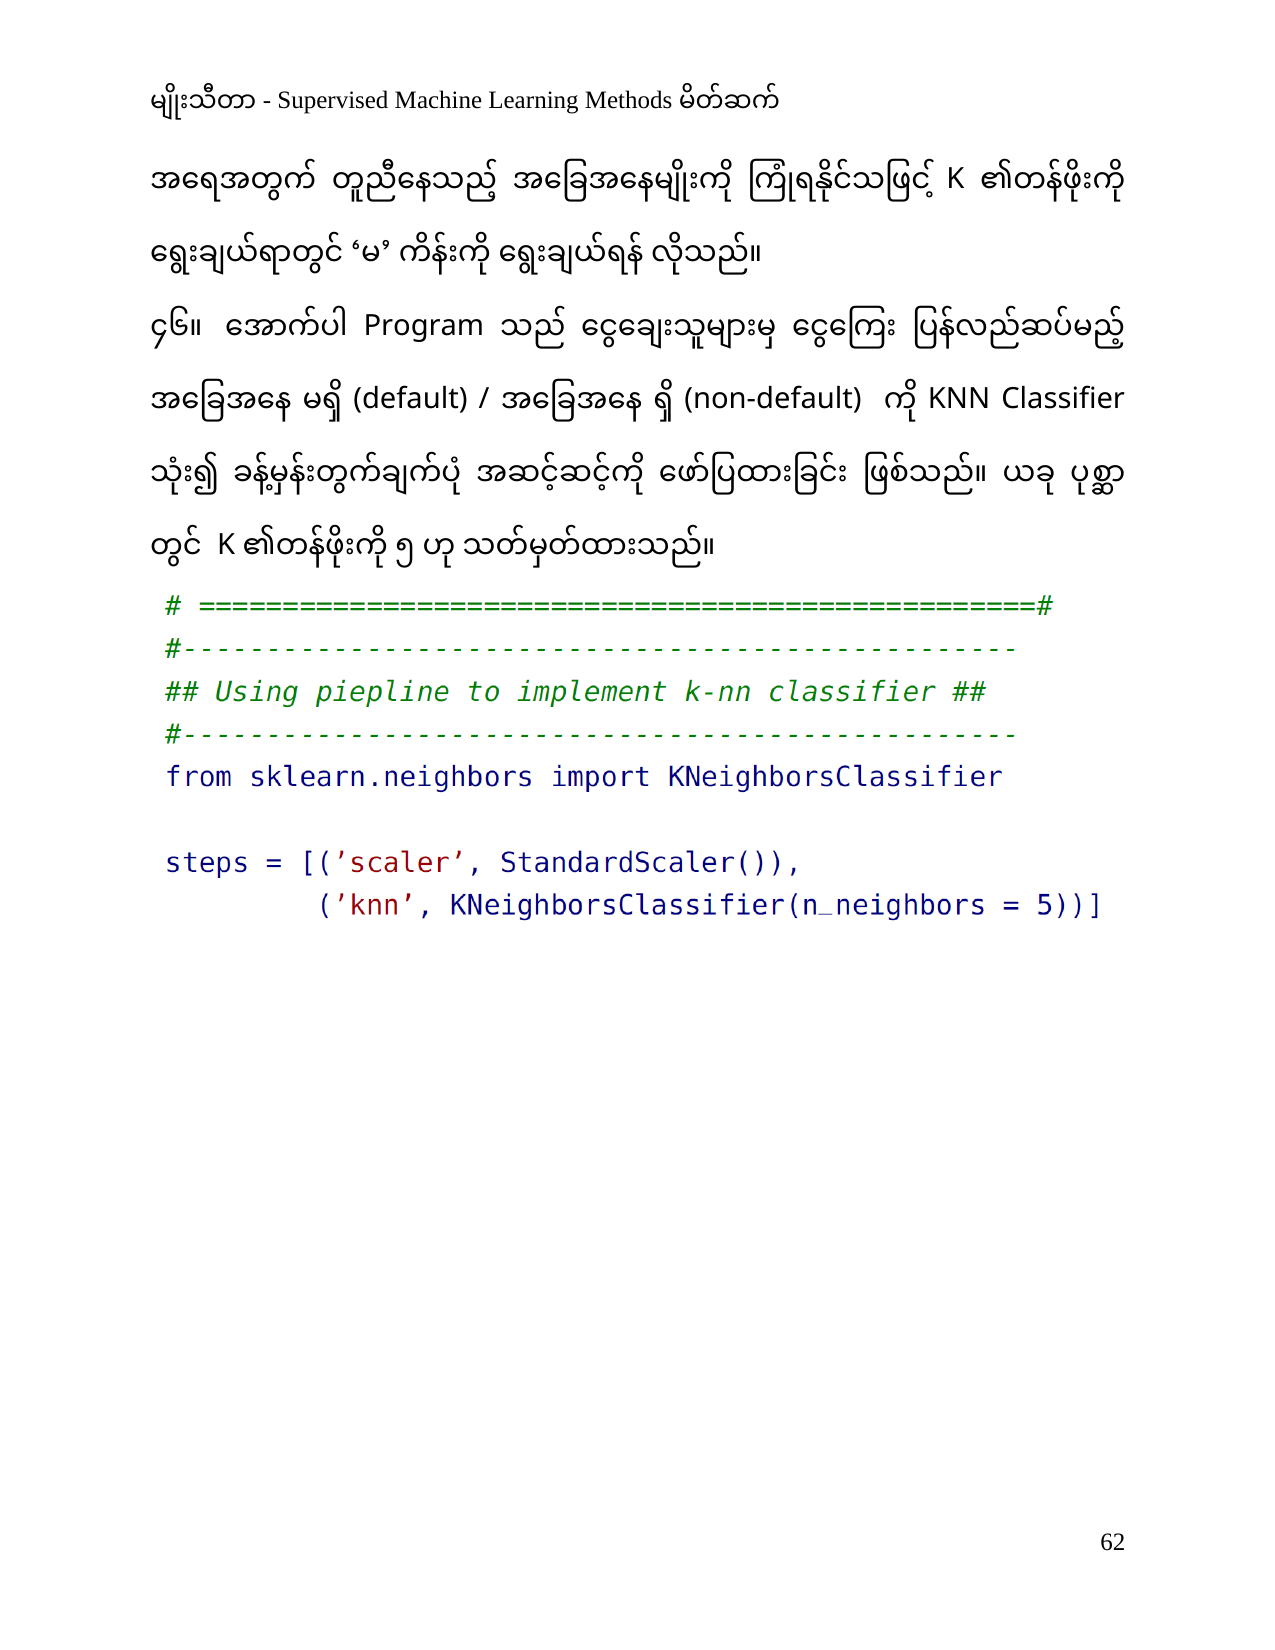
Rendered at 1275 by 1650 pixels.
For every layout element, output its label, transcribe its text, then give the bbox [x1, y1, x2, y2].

text ၄၆။ အောက်ပါ Program သည် ငွေချေးသူများမှ ငွေကြေး ပြန်လည်ဆပ်မည့် အခြေအနေ မရှိ (default) / အခြေအနေ ရှိ (non-default) ကို KNN Classifier သုံး၍ ခန့်မှန်းတွက်ချက်ပုံ အဆင့်ဆင့်ကို ဖော်ပြထားခြင်း ဖြစ်သည်။ ယခု ပုစ္ဆာတွင် K ၏တန်ဖိုးကို ၅ ဟု သတ်မှတ်ထားသည်။ [150, 296, 1125, 580]
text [150, 150, 1125, 287]
